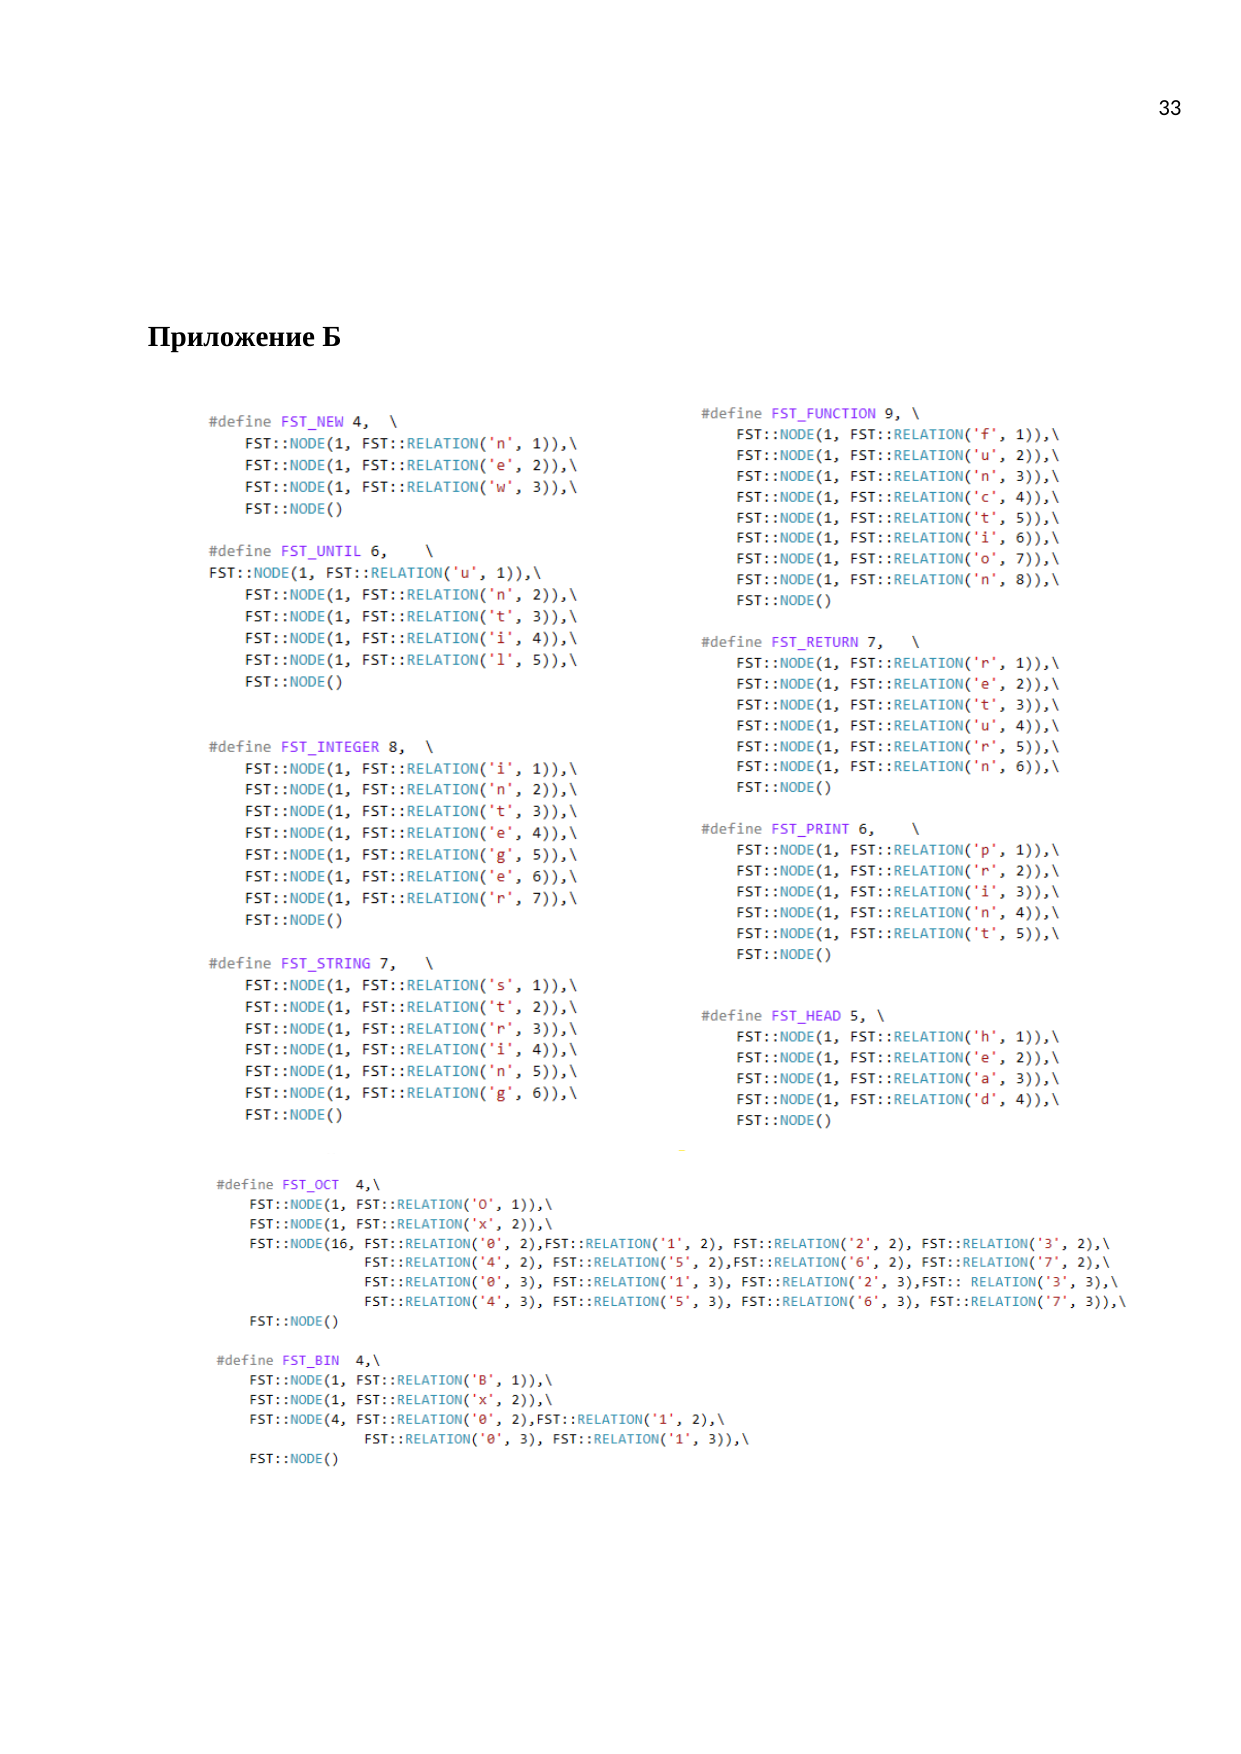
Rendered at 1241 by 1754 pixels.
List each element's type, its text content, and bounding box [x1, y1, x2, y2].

picture [177, 393, 1150, 1151]
picture [206, 1153, 1171, 1489]
subtitle Приложение Б [148, 319, 1181, 352]
